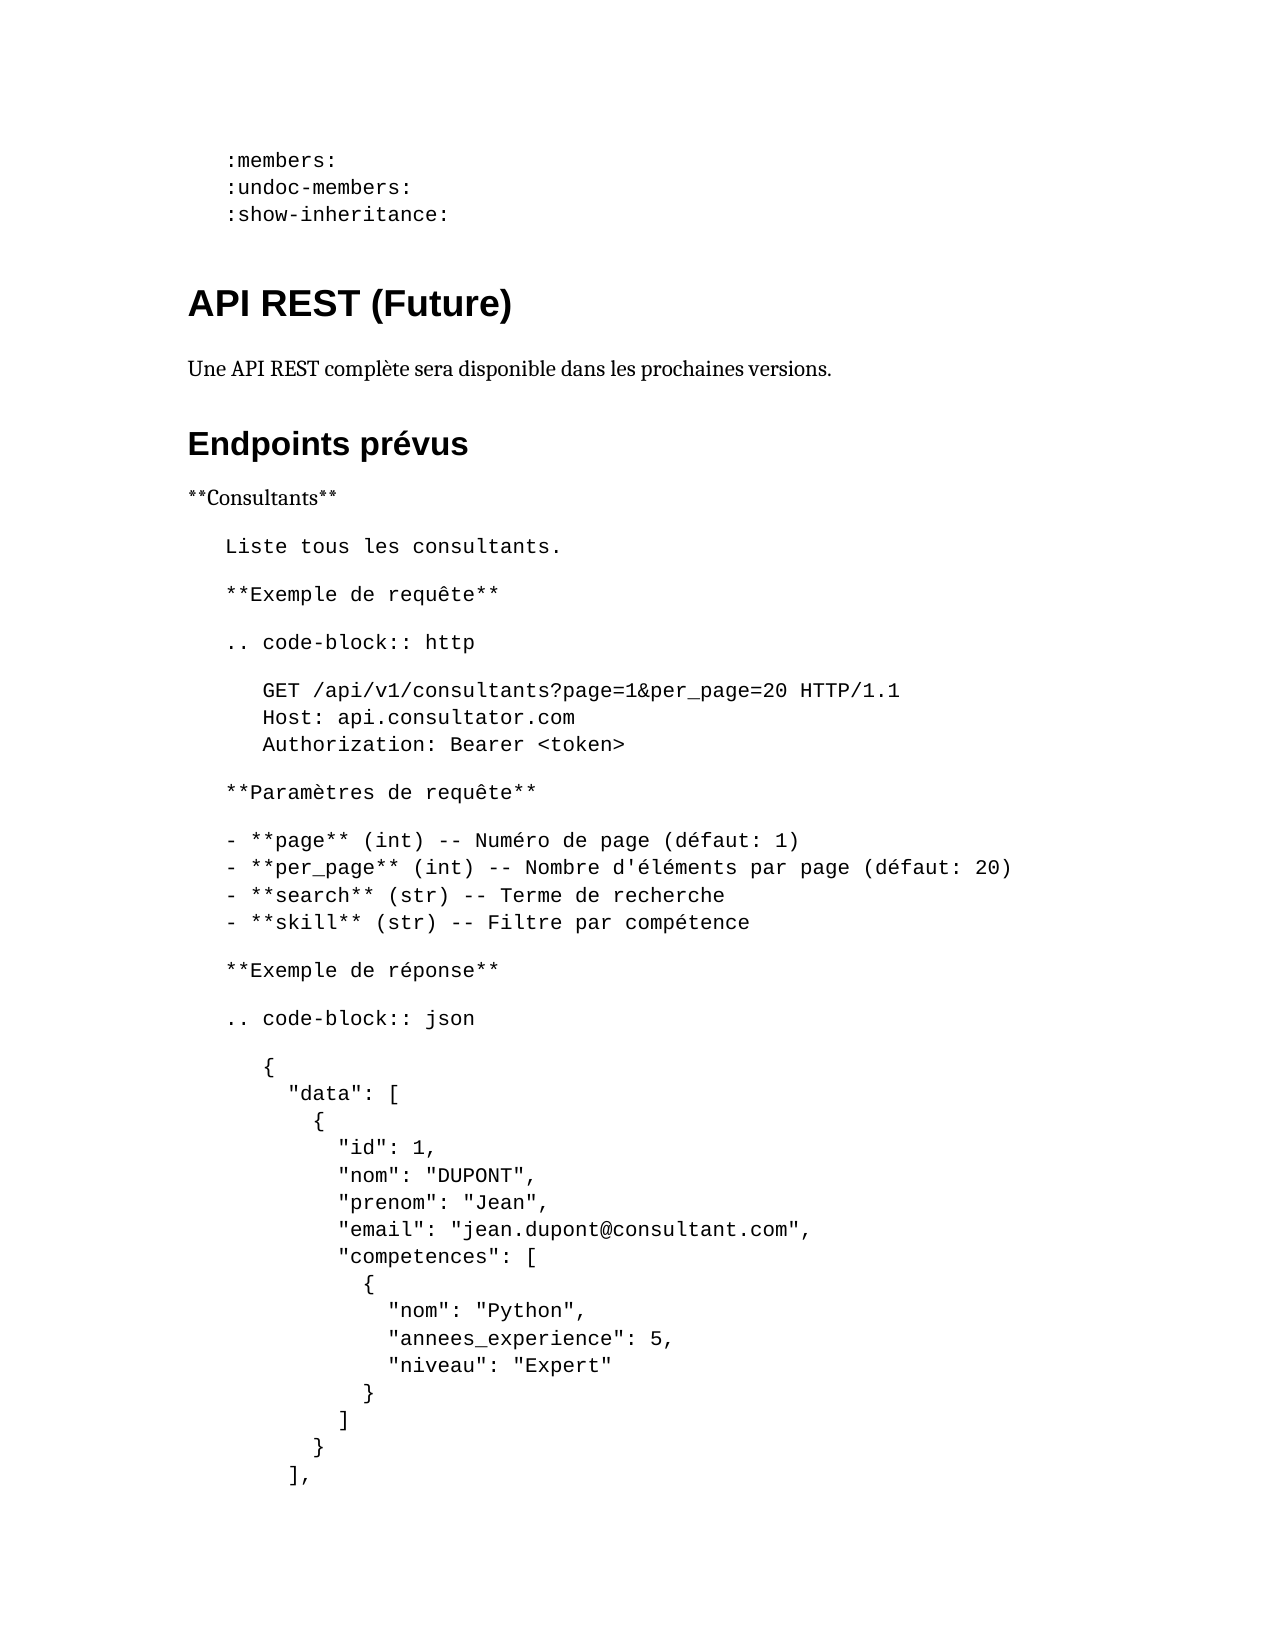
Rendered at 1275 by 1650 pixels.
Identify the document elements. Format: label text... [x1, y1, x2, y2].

subtitle Endpoints prévus [187, 424, 1087, 462]
text Une API REST complète sera disponible dans les prochaines versions. [187, 356, 1087, 382]
subtitle API REST (Future) [187, 282, 1087, 325]
text **Paramètres de requête** [225, 782, 1087, 806]
text **Exemple de réponse** [225, 960, 1087, 983]
text - **page** (int) -- Numéro de page (défaut: 1) - **per_page** (int) -- Nombre d'éléments par page (défaut: 20) - **search** (str) -- Terme de recherche - **skill** (str) -- Filtre par compétence [225, 830, 1087, 935]
text **Exemple de requête** [225, 584, 1087, 607]
text .. code-block:: json [225, 1008, 1087, 1031]
text Liste tous les consultants. [225, 536, 1087, 559]
text **Consultants** [187, 485, 1087, 511]
text .. code-block:: http [225, 632, 1087, 655]
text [225, 150, 1087, 228]
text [225, 1056, 1087, 1487]
text GET /api/v1/consultants?page=1&per_page=20 HTTP/1.1 Host: api.consultator.com Authorization: Bearer <token> [225, 680, 1087, 758]
